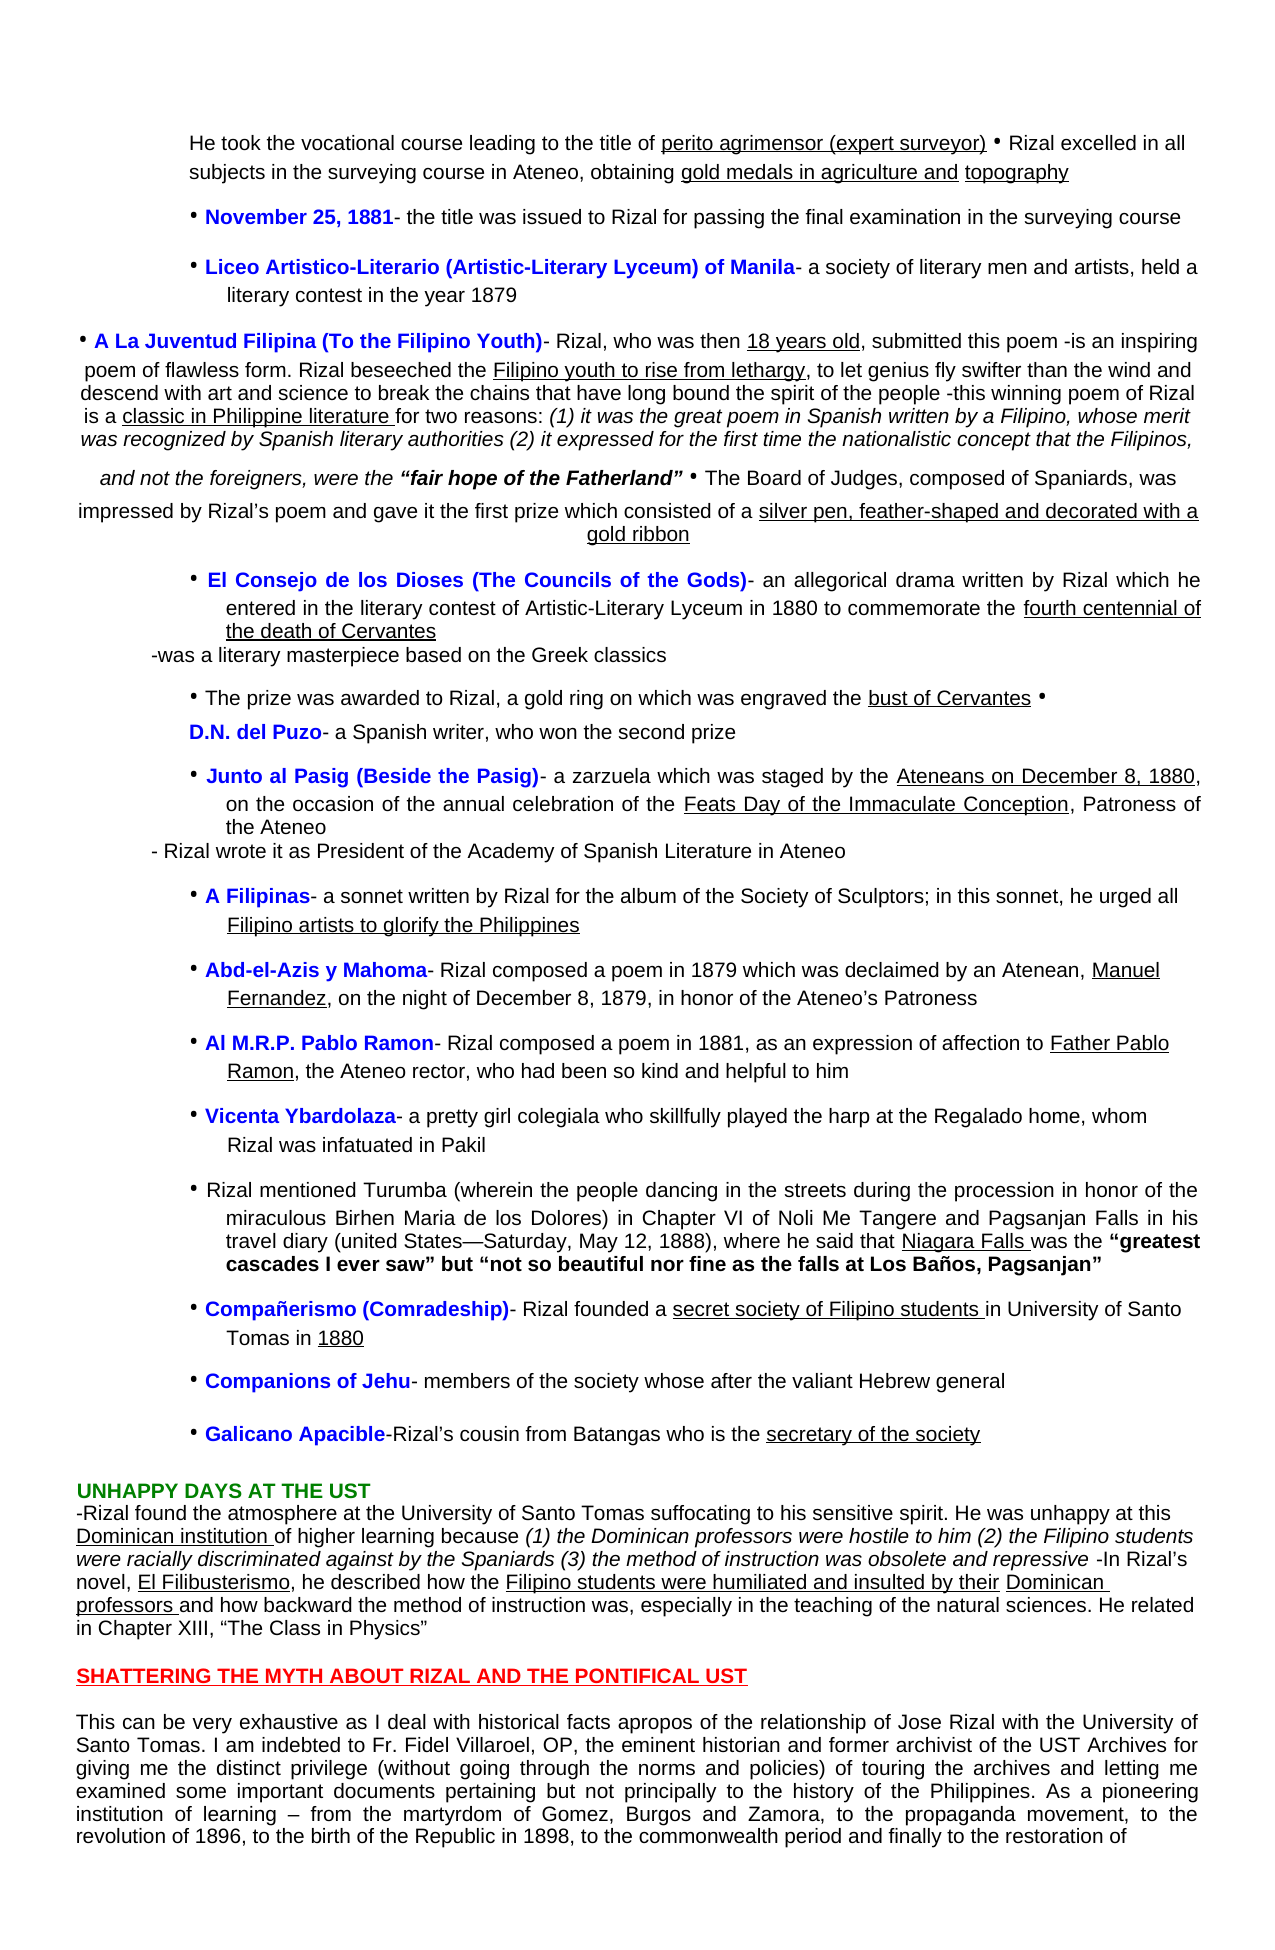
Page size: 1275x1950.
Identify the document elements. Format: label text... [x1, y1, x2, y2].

text UNHAPPY DAYS AT THE UST [77, 1479, 1211, 1503]
text • El Consejo de los Dioses (The Councils of the Gods)- an allegorical drama written by Rizal which he entered in the literary contest of Artistic-Literary Lyceum in 1880 to commemorate the fourth centennial of the death of Cervantes [189, 548, 1201, 642]
text • A Filipinas- a sonnet written by Rizal for the album of the Society of Sculptors; in this sonnet, he urged all Filipino artists to glorify the Philippines [189, 865, 1200, 936]
text • Rizal mentioned Turumba (wherein the people dancing in the streets during the procession in honor of the miraculous Birhen Maria de los Dolores) in Chapter VI of Noli Me Tangere and Pagsanjan Falls in his travel diary (united States—Saturday, May 12, 1888), where he said that Niagara Falls was the “greatest cascades I ever saw” but “not so beautiful nor fine as the falls at Los Baños, Pagsanjan” [189, 1159, 1200, 1276]
text • A La Juventud Filipina (To the Filipino Youth)- Rizal, who was then 18 years old, submitted this poem -is an inspiring poem of flawless form. Rizal beseeched the Filipino youth to rise from lethargy, to let genius fly swifter than the wind and descend with art and science to break the chains that have long bound the spirit of the people -this winning poem of Rizal is a classic in Philippine literature for two reasons: (1) it was the great poem in Spanish written by a Filipino, whose merit was recognized by Spanish literary authorities (2) it expressed for the first time the nationalistic concept that the Filipinos, and not the foreigners, were the “fair hope of the Fatherland” • The Board of Judges, composed of Spaniards, was impressed by Rizal’s poem and gave it the first prize which consisted of a silver pen, feather-shaped and decorated with a gold ribbon [76, 309, 1200, 546]
text • Junto al Pasig (Beside the Pasig)- a zarzuela which was staged by the Ateneans on December 8, 1880, on the occasion of the annual celebration of the Feats Day of the Immaculate Conception, Patroness of the Ateneo [189, 745, 1201, 839]
text • Compañerismo (Comradeship)- Rizal founded a secret society of Filipino students in University of Santo Tomas in 1880 [189, 1278, 1201, 1349]
text - Rizal wrote it as President of the Academy of Spanish Literature in Ateneo [151, 839, 1211, 863]
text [189, 110, 1200, 184]
text • Vicenta Ybardolaza- a pretty girl colegiala who skillfully played the harp at the Regalado home, whom Rizal was infatuated in Pakil [189, 1085, 1200, 1157]
text • Abd-el-Azis y Mahoma- Rizal composed a poem in 1879 which was declaimed by an Atenean, Manuel Fernandez, on the night of December 8, 1879, in honor of the Ateneo’s Patroness [189, 938, 1200, 1010]
text • Al M.R.P. Pablo Ramon- Rizal composed a poem in 1881, as an expression of affection to Father Pablo Ramon, the Ateneo rector, who had been so kind and helpful to him [189, 1012, 1200, 1083]
text • The prize was awarded to Rizal, a gold ring on which was engraved the bust of Cervantes • D.N. del Puzo- a Spanish writer, who won the second prize [189, 668, 1052, 744]
text • November 25, 1881- the title was issued to Rizal for passing the final examination in the surveying course [189, 185, 1199, 234]
text This can be very exhaustive as I deal with historical facts apropos of the relationship of Jose Rizal with the University of Santo Tomas. I am indebted to Fr. Fidel Villaroel, OP, the eminent historian and former archivist of the UST Archives for giving me the distinct privilege (without going through the norms and policies) of touring the archives and letting me examined some important documents pertaining but not principally to the history of the Philippines. As a pioneering institution of learning – from the martyrdom of Gomez, Burgos and Zamora, to the propaganda movement, to the revolution of 1896, to the birth of the Republic in 1898, to the commonwealth period and finally to the restoration of [76, 1711, 1201, 1848]
text • Liceo Artistico-Literario (Artistic-Literary Lyceum) of Manila- a society of literary men and artists, held a literary contest in the year 1879 [189, 236, 1200, 307]
text • Galicano Apacible-Rizal’s cousin from Batangas who is the secretary of the society [189, 1404, 1211, 1455]
text • Companions of Jehu- members of the society whose after the valiant Hebrew general [189, 1351, 1211, 1403]
text SHATTERING THE MYTH ABOUT RIZAL AND THE PONTIFICAL UST [76, 1664, 1211, 1688]
text -was a literary masterpiece based on the Greek classics [151, 643, 1211, 667]
text -Rizal found the atmosphere at the University of Santo Tomas suffocating to his sensitive spirit. He was unhappy at this Dominican institution of higher learning because (1) the Dominican professors were hostile to him (2) the Filipino students were racially discriminated against by the Spaniards (3) the method of instruction was obsolete and repressive -In Rizal’s novel, El Filibusterismo, he described how the Filipino students were humiliated and insulted by their Dominican professors and how backward the method of instruction was, especially in the teaching of the natural sciences. He related in Chapter XIII, “The Class in Physics” [76, 1503, 1200, 1639]
